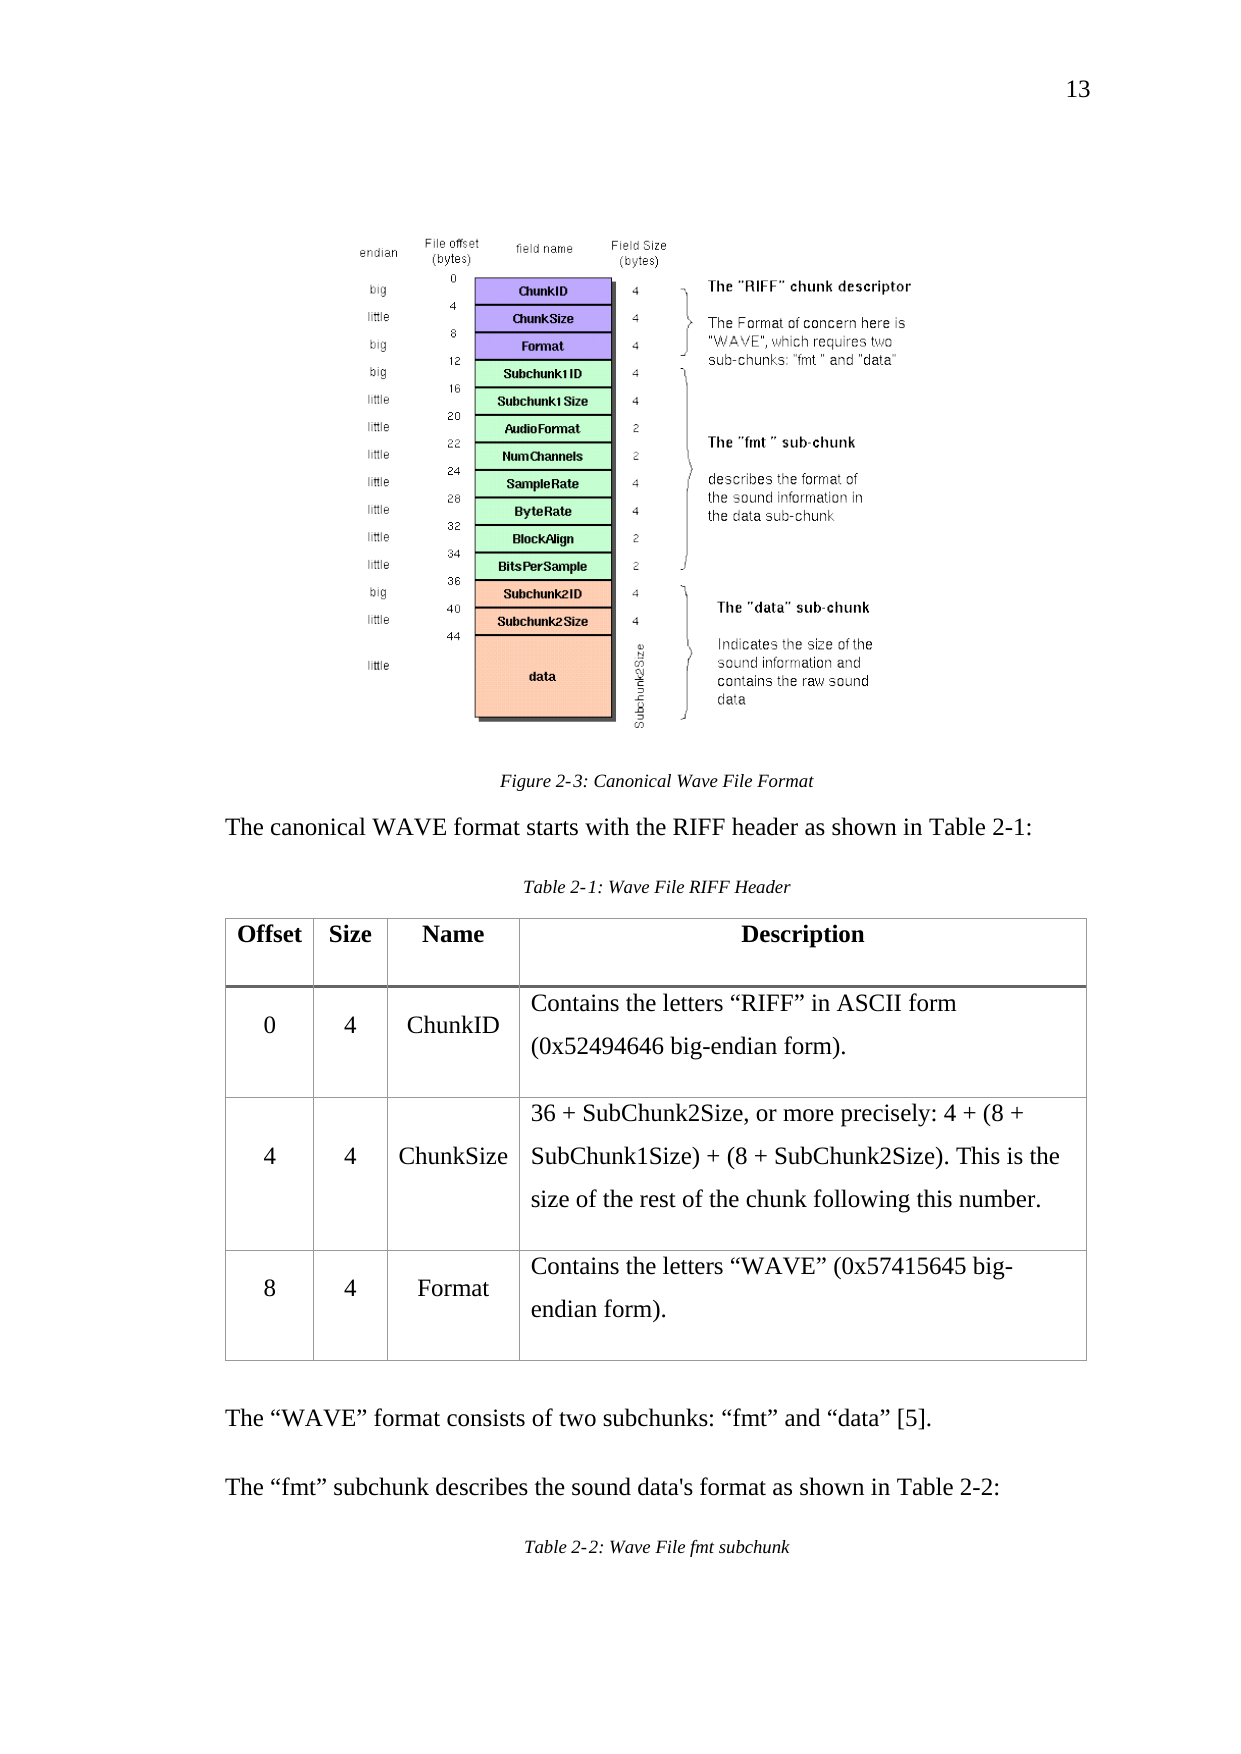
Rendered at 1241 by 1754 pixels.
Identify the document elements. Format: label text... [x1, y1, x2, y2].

text The “fmt” subchunk describes the sound data's format as shown in Table 2-2: [225, 1472, 1090, 1500]
text Table 2-2: Wave File fmt subchunk [225, 1536, 1090, 1557]
table_cell Contains the letters “WAVE” (0x57415645 big-endian form). [520, 1251, 1086, 1360]
table_cell ChunkID [388, 988, 519, 1097]
table_cell ChunkSize [388, 1098, 519, 1250]
table_header Size [314, 919, 387, 985]
table_cell 8 [226, 1251, 313, 1360]
picture [346, 225, 969, 735]
table_cell 4 [314, 1251, 387, 1360]
table_header Offset [226, 919, 313, 985]
text Table 2-1: Wave File RIFF Header [225, 876, 1090, 897]
table_header Name [388, 919, 519, 985]
table_cell Contains the letters “RIFF” in ASCII form (0x52494646 big-endian form). [520, 988, 1086, 1097]
table_cell 0 [226, 988, 313, 1097]
table_cell 4 [226, 1098, 313, 1250]
table_cell 4 [314, 1098, 387, 1250]
table_cell 4 [314, 988, 387, 1097]
text The “WAVE” format consists of two subchunks: “fmt” and “data” [5]. [225, 1403, 1090, 1432]
table_cell Format [388, 1251, 519, 1360]
text The canonical WAVE format starts with the RIFF header as shown in Table 2-1: [225, 812, 1090, 841]
table_header Description [520, 919, 1086, 985]
table_cell 36 + SubChunk2Size, or more precisely: 4 + (8 + SubChunk1Size) + (8 + SubChunk2Size). This is the size of the rest of the chunk following this number. [520, 1098, 1086, 1250]
